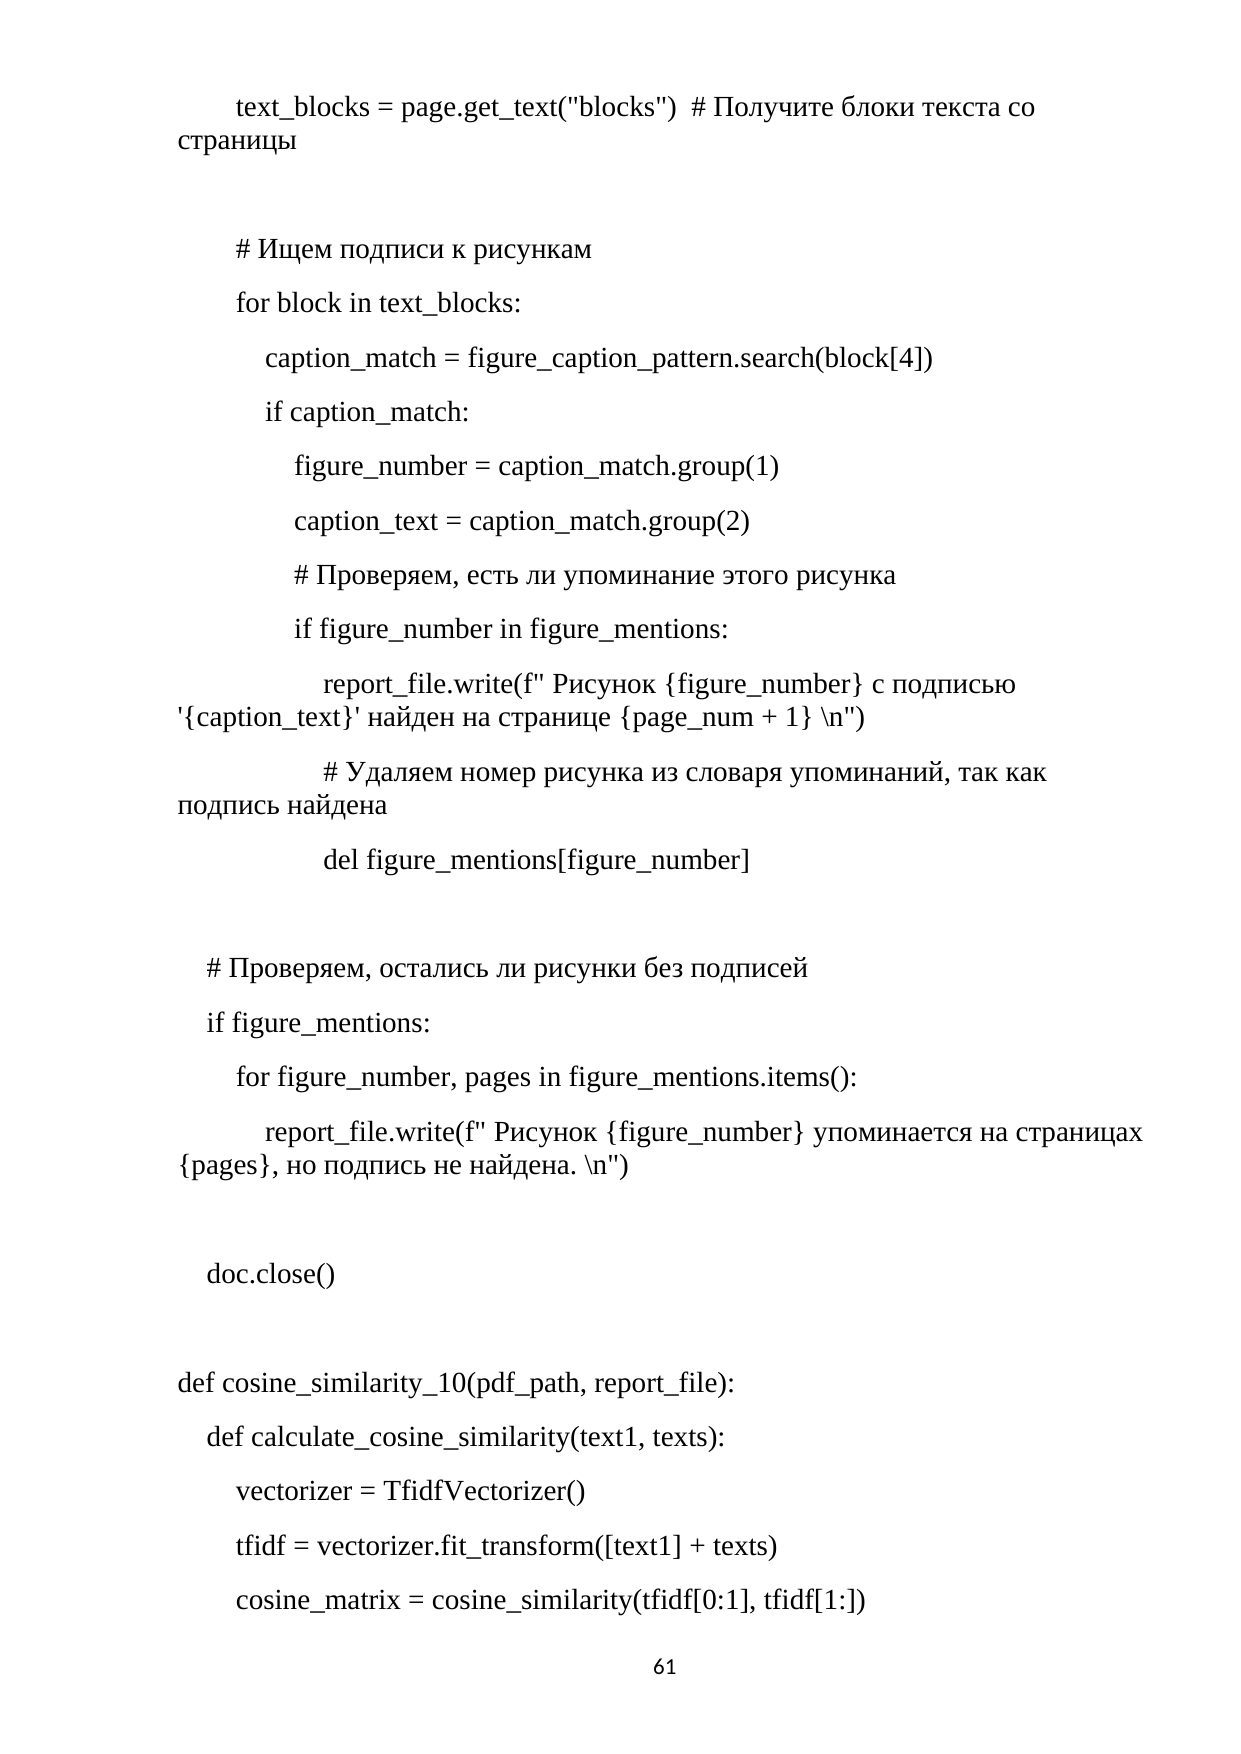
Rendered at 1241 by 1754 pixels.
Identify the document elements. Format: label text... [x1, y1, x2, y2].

text report_file.write(f" Рисунок {figure_number} с подписью '{caption_text}' найден на странице {page_num + 1} \n") [177, 666, 1152, 733]
text cosine_matrix = cosine_similarity(tfidf[0:1], tfidf[1:]) [177, 1582, 1152, 1616]
text if figure_mentions: [177, 1005, 1152, 1038]
text tfidf = vectorizer.fit_transform([text1] + texts) [177, 1528, 1152, 1561]
text del figure_mentions[figure_number] [177, 842, 1152, 875]
text if caption_match: [177, 394, 1152, 428]
text # Ищем подписи к рисункам [177, 231, 1152, 264]
text caption_match = figure_caption_pattern.search(block[4]) [177, 340, 1152, 373]
text # Удаляем номер рисунка из словаря упоминаний, так как подпись найдена [177, 754, 1152, 821]
text caption_text = caption_match.group(2) [177, 503, 1152, 536]
text figure_number = caption_match.group(1) [177, 448, 1152, 482]
text report_file.write(f" Рисунок {figure_number} упоминается на страницах {pages}, но подпись не найдена. \n") [177, 1114, 1152, 1181]
text for figure_number, pages in figure_mentions.items(): [177, 1059, 1152, 1093]
text for block in text_blocks: [177, 285, 1152, 319]
text # Проверяем, есть ли упоминание этого рисунка [177, 557, 1152, 591]
text def cosine_similarity_10(pdf_path, report_file): [177, 1365, 1152, 1398]
text def calculate_cosine_similarity(text1, texts): [177, 1419, 1152, 1453]
text vectorizer = TfidfVectorizer() [177, 1473, 1152, 1507]
text text_blocks = page.get_text("blocks") # Получите блоки текста со страницы [177, 89, 1152, 156]
text if figure_number in figure_mentions: [177, 612, 1152, 645]
text # Проверяем, остались ли рисунки без подписей [177, 951, 1152, 984]
text doc.close() [177, 1256, 1152, 1289]
